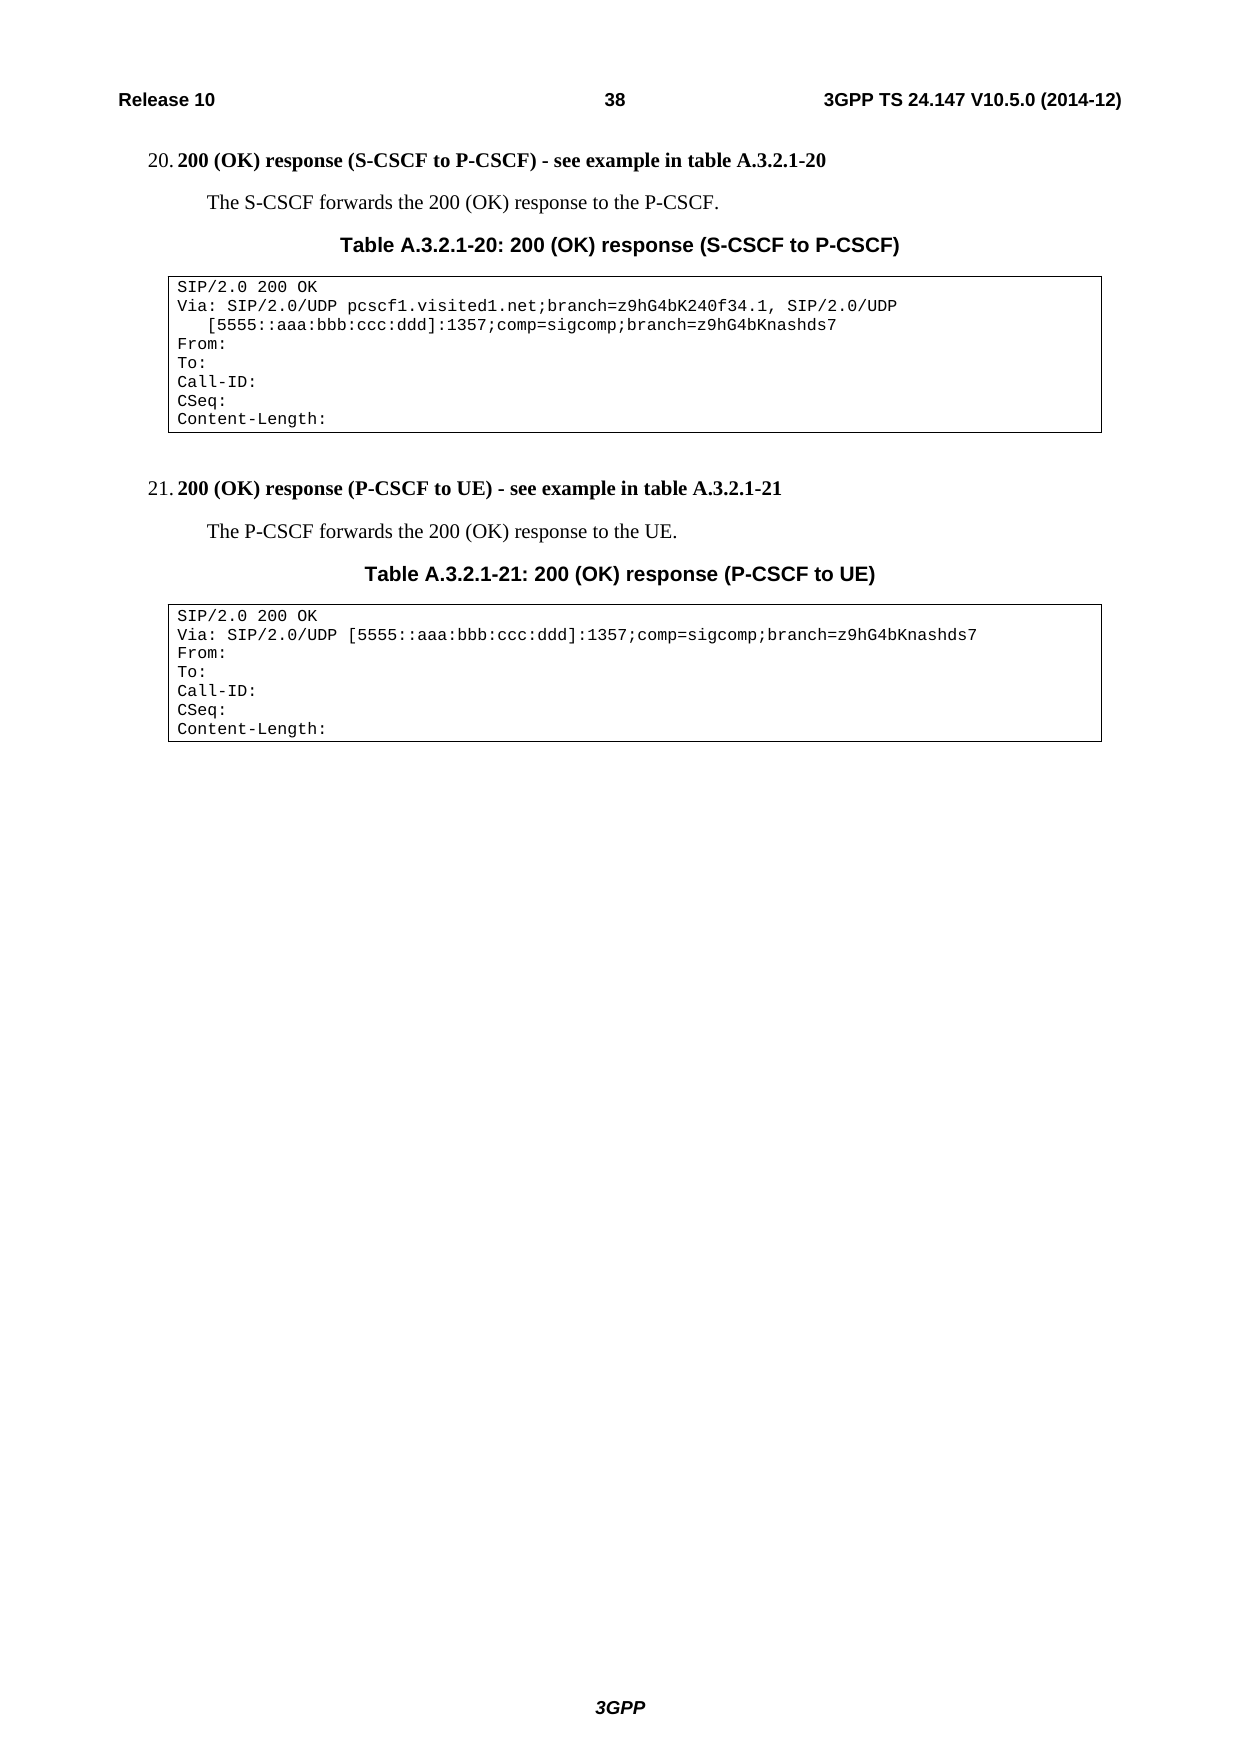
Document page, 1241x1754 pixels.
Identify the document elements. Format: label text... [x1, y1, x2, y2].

text 20. 200 (OK) response (S-CSCF to P-CSCF) - see example in table A.3.2.1-20 [148, 147, 1122, 172]
text Via: SIP/2.0/UDP [5555::aaa:bbb:ccc:ddd]:1357;comp=sigcomp;branch=z9hG4bKnashds7 [169, 623, 1101, 642]
text SIP/2.0 200 OK [169, 277, 1101, 295]
text Call-ID: [169, 370, 1101, 389]
text CSeq: [169, 389, 1101, 408]
text From: [169, 642, 1101, 661]
text SIP/2.0 200 OK [169, 605, 1101, 623]
text The P-CSCF forwards the 200 (OK) response to the UE. [177, 518, 1122, 543]
text Content-Length: [169, 717, 1101, 741]
text Content-Length: [169, 408, 1101, 432]
text Call-ID: [169, 679, 1101, 698]
text Table A.3.2.1-20: 200 (OK) response (S-CSCF to P-CSCF) [118, 233, 1122, 257]
text CSeq: [169, 698, 1101, 717]
text To: [169, 661, 1101, 679]
text From: [169, 332, 1101, 351]
text The S-CSCF forwards the 200 (OK) response to the P-CSCF. [177, 190, 1122, 214]
text Via: SIP/2.0/UDP pcscf1.visited1.net;branch=z9hG4bK240f34.1, SIP/2.0/UDP [5555::aaa:bbb:ccc:ddd]:1357;comp=sigcomp;branch=z9hG4bKnashds7 [169, 295, 1101, 332]
text 21. 200 (OK) response (P-CSCF to UE) - see example in table A.3.2.1-21 [148, 476, 1122, 500]
text To: [169, 351, 1101, 370]
text Table A.3.2.1-21: 200 (OK) response (P-CSCF to UE) [118, 561, 1122, 585]
